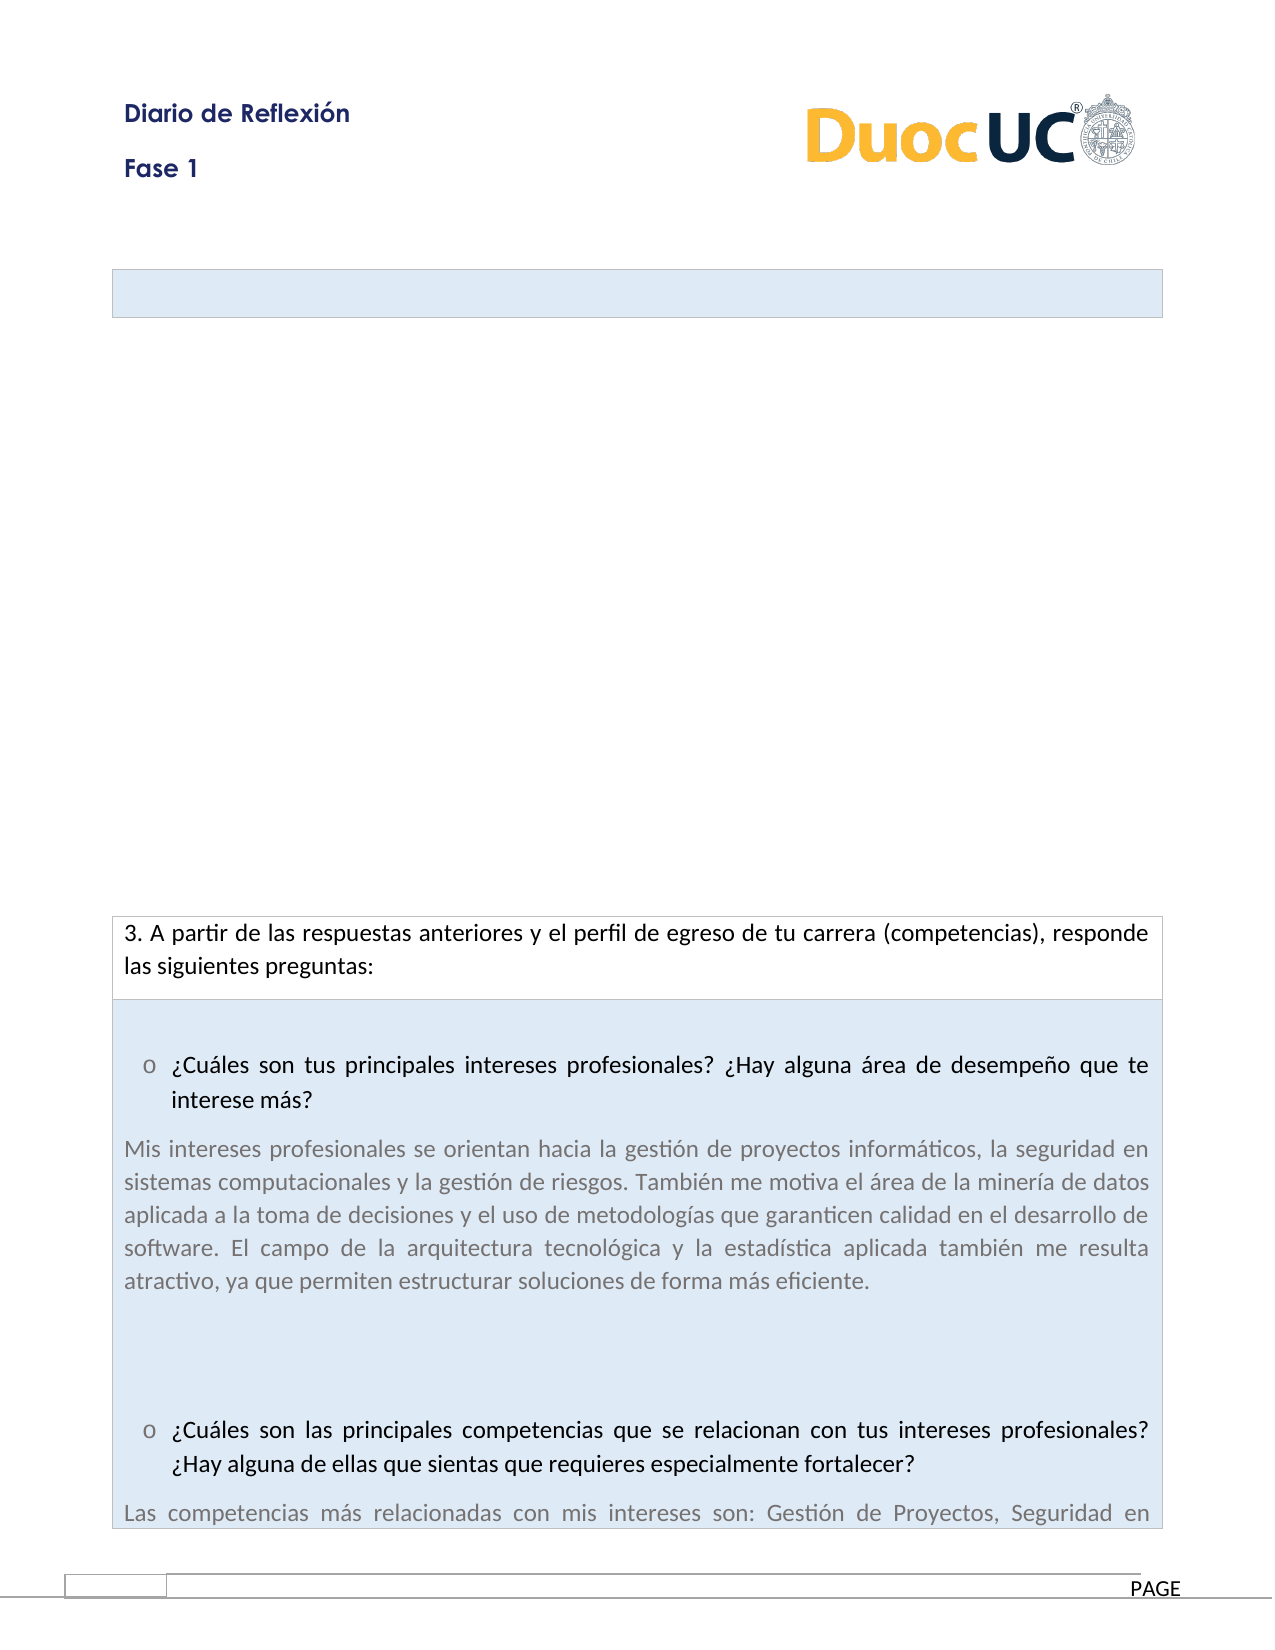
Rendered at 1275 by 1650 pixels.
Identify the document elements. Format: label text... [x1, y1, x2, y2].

picture [807, 94, 1135, 165]
table_header 3. A partir de las respuestas anteriores y el perfil de egreso de tu carrera (competencias), responde las siguientes preguntas: [113, 917, 1162, 999]
